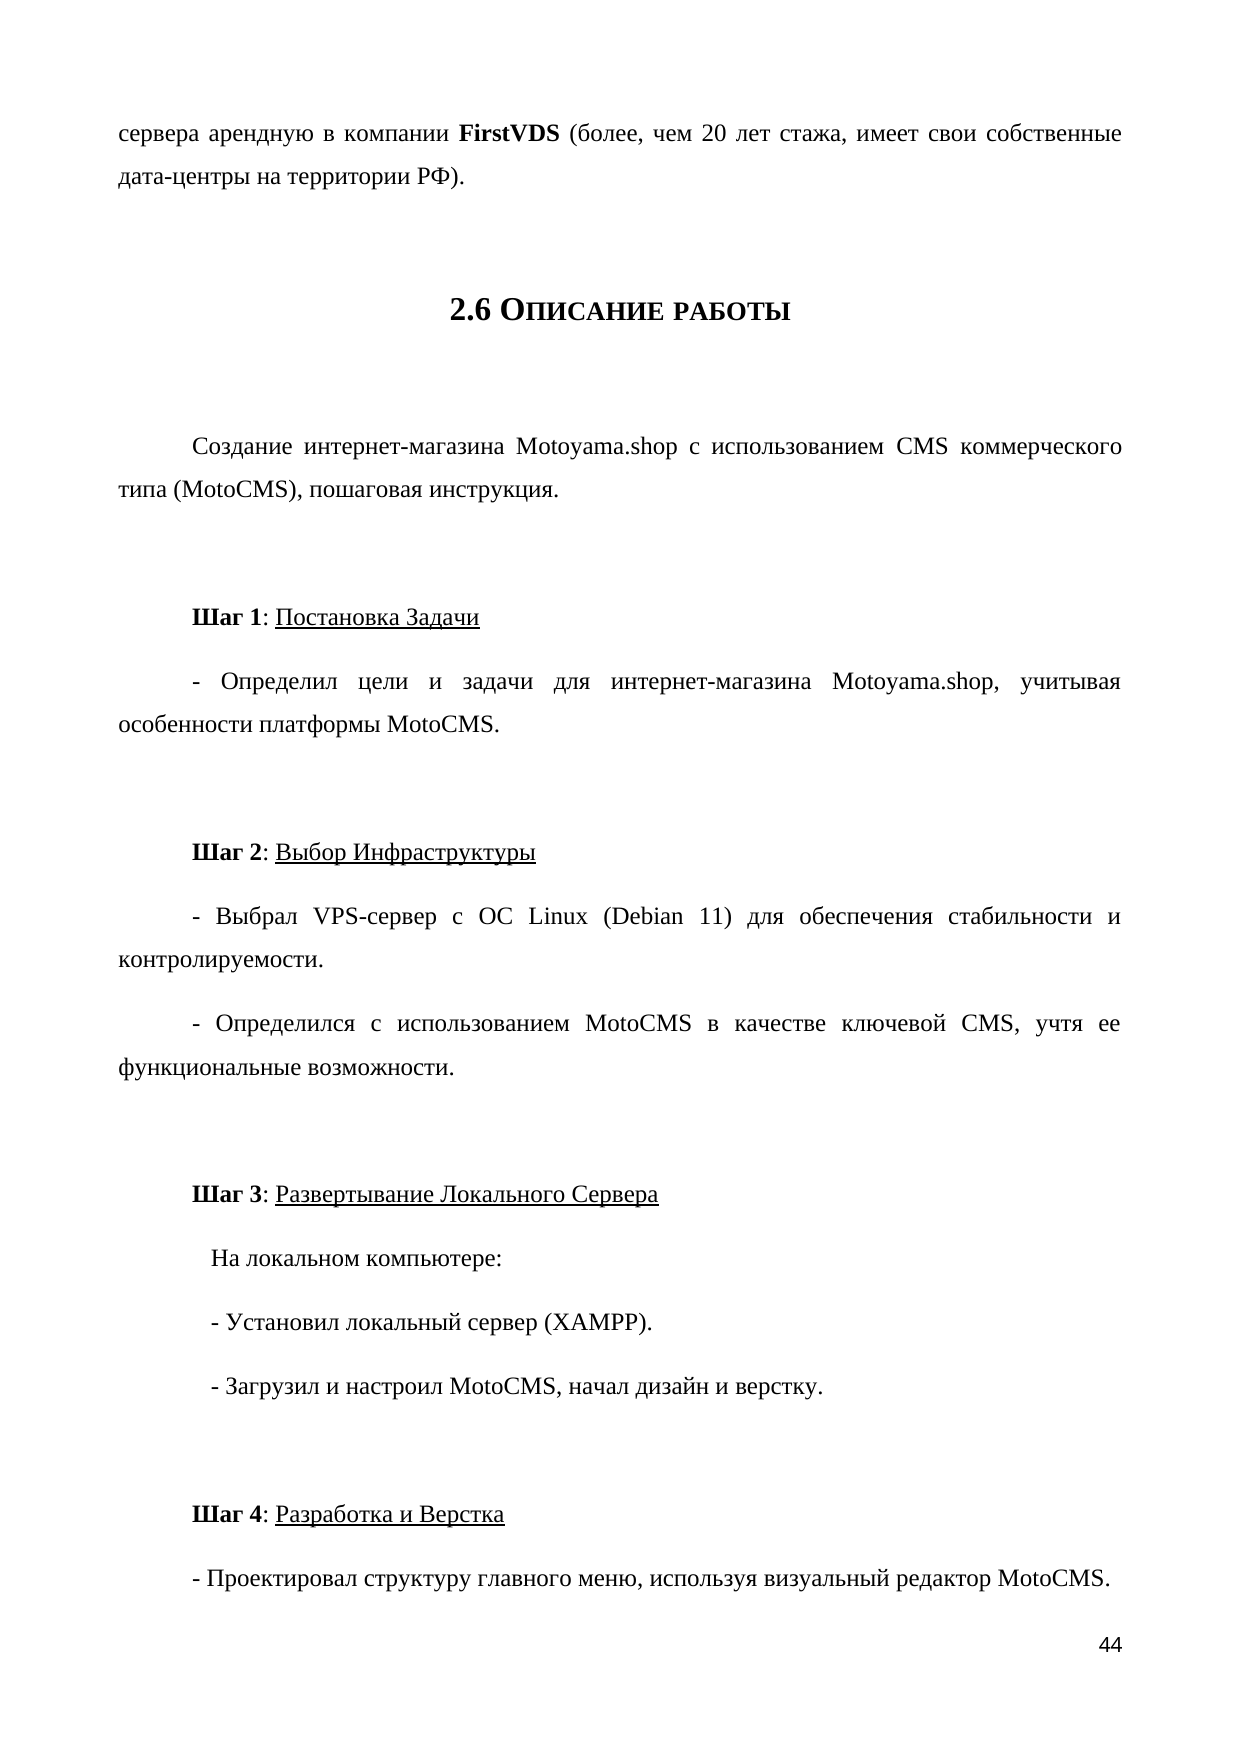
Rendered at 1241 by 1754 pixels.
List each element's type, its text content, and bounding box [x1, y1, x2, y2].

text - Определился с использованием MotoCMS в качестве ключевой CMS, учтя ее функциональные возможности. [118, 1008, 1122, 1080]
text Создание интернет-магазина Motoyama.shop с использованием CMS коммерческого типа (MotoCMS), пошаговая инструкция. [118, 431, 1122, 503]
text На локальном компьютере: [118, 1243, 1122, 1272]
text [118, 118, 1122, 190]
text - Выбрал VPS-сервер с ОС Linux (Debian 11) для обеспечения стабильности и контролируемости. [118, 901, 1122, 973]
text Шаг 4: Разработка и Верстка [118, 1499, 1122, 1528]
text Шаг 1: Постановка Задачи [118, 602, 1122, 631]
text - Проектировал структуру главного меню, используя визуальный редактор MotoCMS. [118, 1563, 1122, 1592]
text - Загрузил и настроил MotoCMS, начал дизайн и верстку. [118, 1371, 1122, 1400]
text - Установил локальный сервер (XAMPP). [118, 1307, 1122, 1336]
subtitle 2.6 Описание работы [118, 289, 1122, 327]
text Шаг 2: Выбор Инфраструктуры [118, 837, 1122, 866]
text Шаг 3: Развертывание Локального Сервера [118, 1179, 1122, 1208]
text - Определил цели и задачи для интернет-магазина Motoyama.shop, учитывая особенности платформы MotoCMS. [118, 666, 1122, 738]
